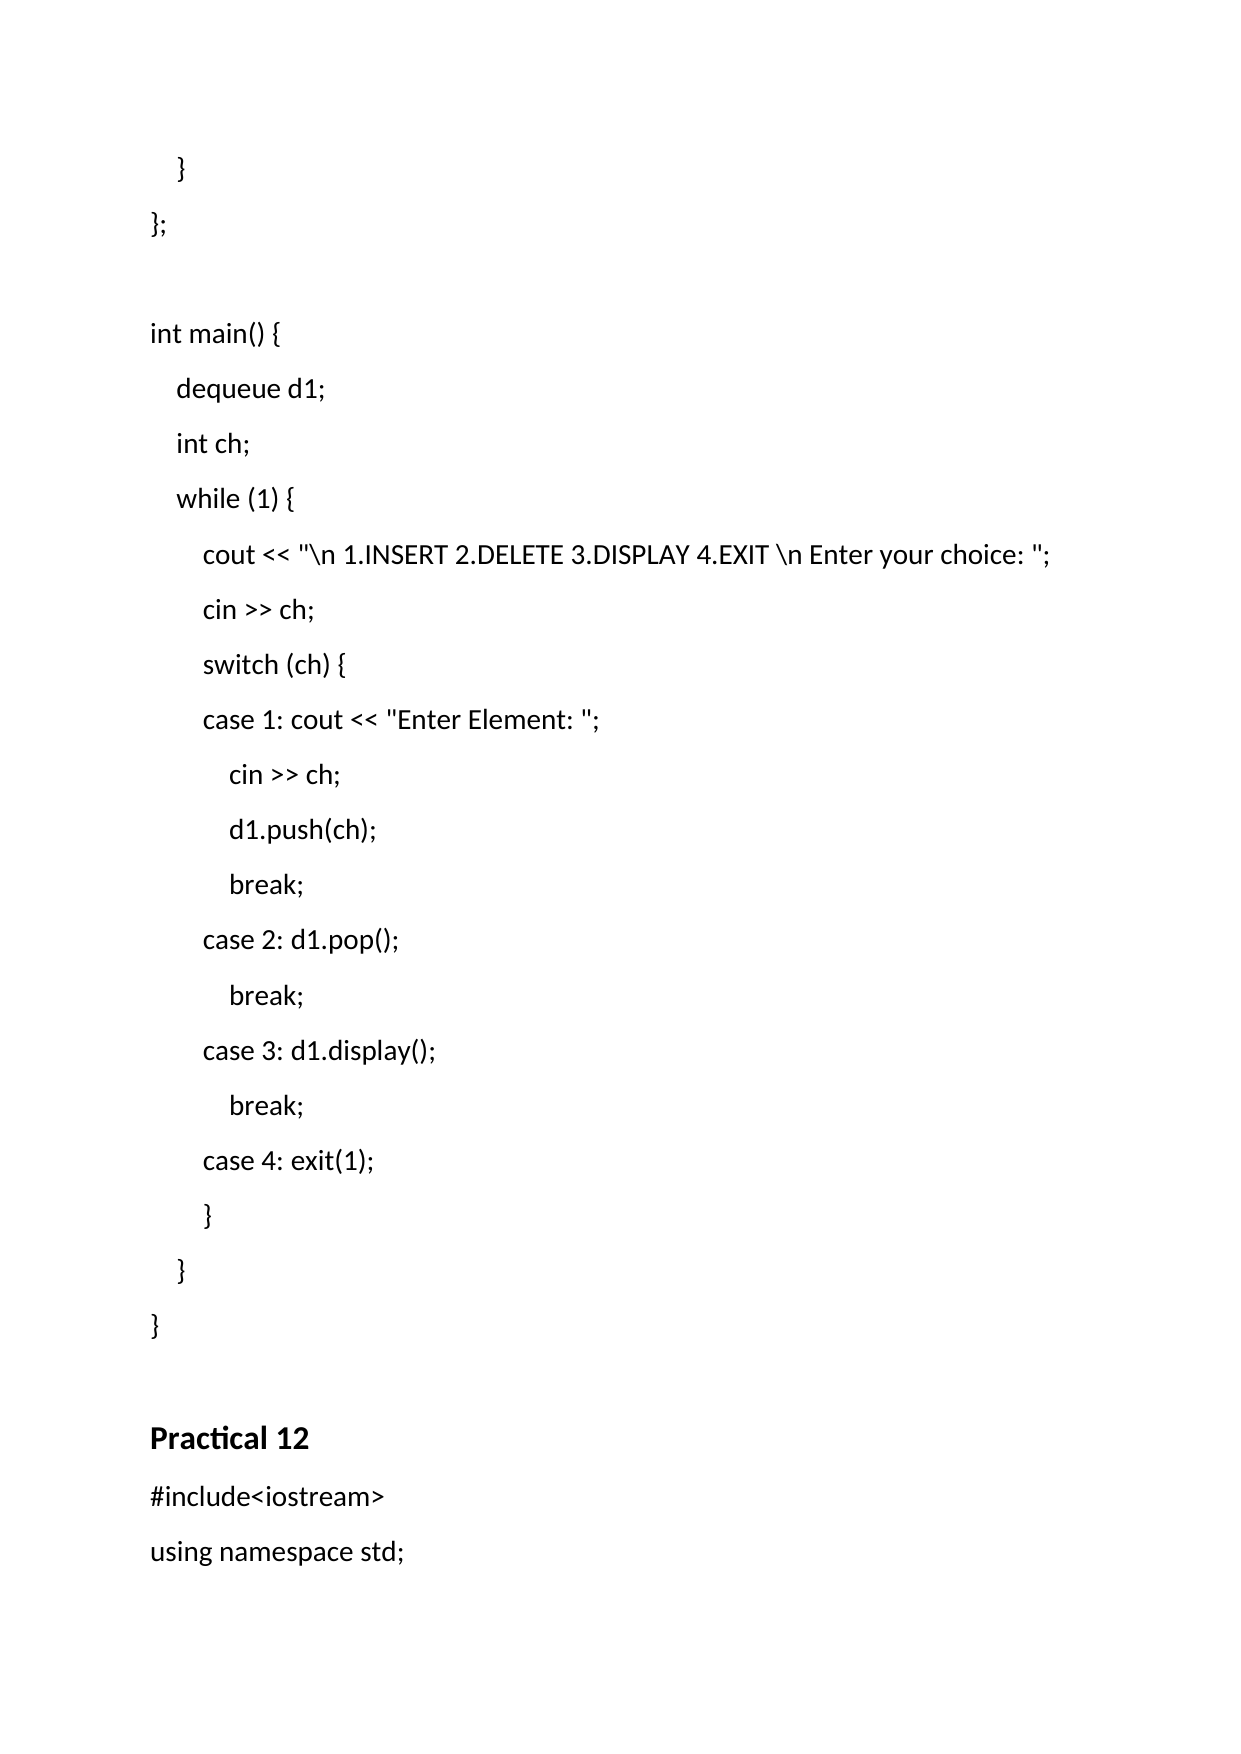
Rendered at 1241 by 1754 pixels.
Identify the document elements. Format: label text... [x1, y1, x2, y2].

text break; [150, 977, 1090, 1012]
text } [150, 150, 1090, 186]
text int main() { [150, 315, 1090, 351]
text }; [150, 205, 1090, 241]
text cin >> ch; [150, 591, 1090, 626]
text while (1) { [150, 481, 1090, 516]
text break; [150, 1087, 1090, 1122]
text using namespace std; [150, 1533, 1090, 1569]
text int ch; [150, 426, 1090, 461]
text d1.push(ch); [150, 811, 1090, 847]
text Practical 12 [150, 1417, 1090, 1458]
text break; [150, 866, 1090, 902]
text } [150, 1197, 1090, 1233]
text case 2: d1.pop(); [150, 921, 1090, 957]
text cout << "\n 1.INSERT 2.DELETE 3.DISPLAY 4.EXIT \n Enter your choice: "; [150, 536, 1090, 571]
text case 1: cout << "Enter Element: "; [150, 701, 1090, 737]
text case 4: exit(1); [150, 1142, 1090, 1177]
text } [150, 1307, 1090, 1343]
text cin >> ch; [150, 756, 1090, 792]
text switch (ch) { [150, 646, 1090, 682]
text case 3: d1.display(); [150, 1032, 1090, 1067]
text dequeue d1; [150, 370, 1090, 406]
text } [150, 1252, 1090, 1288]
text #include<iostream> [150, 1478, 1090, 1514]
